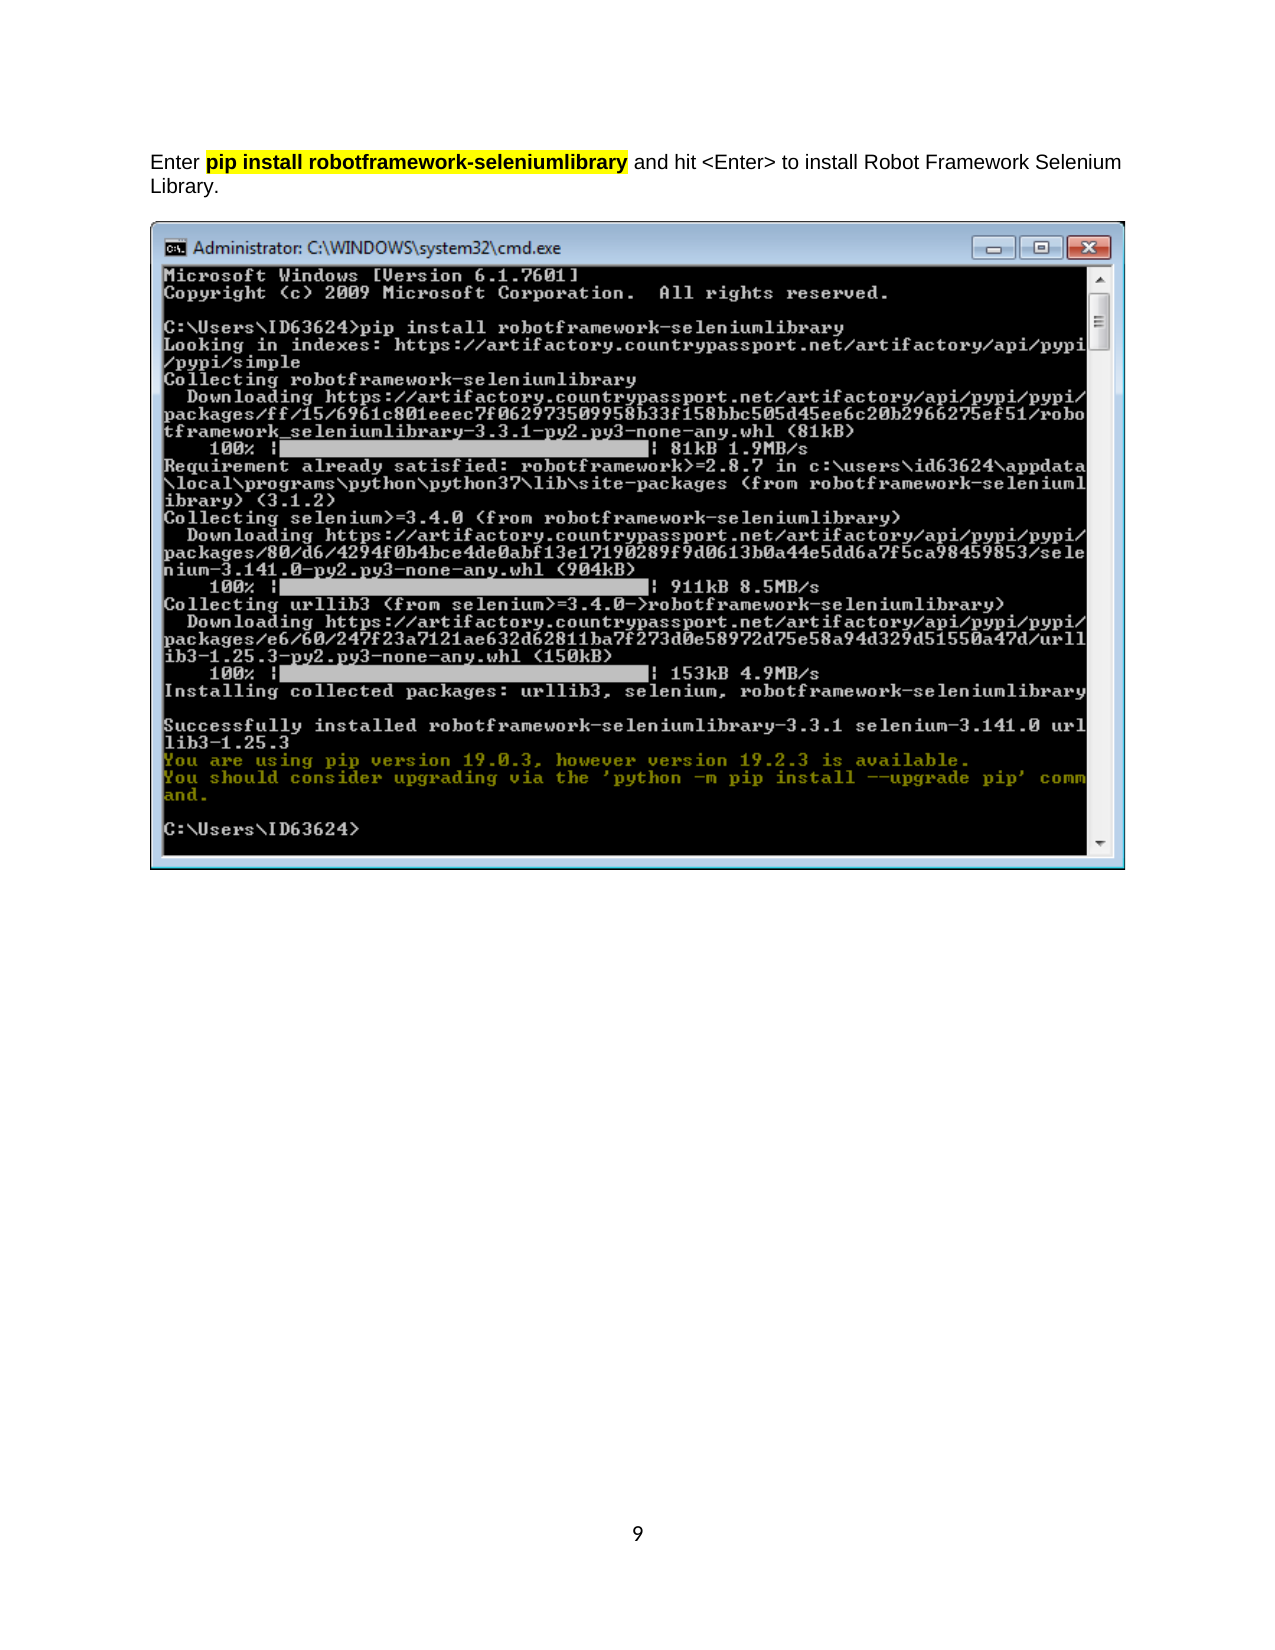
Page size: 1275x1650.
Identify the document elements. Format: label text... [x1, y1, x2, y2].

picture [150, 221, 1125, 870]
text Enter pip install robotframework-seleniumlibrary and hit <Enter> to install Robot Framework Selenium Library. [150, 150, 1125, 198]
